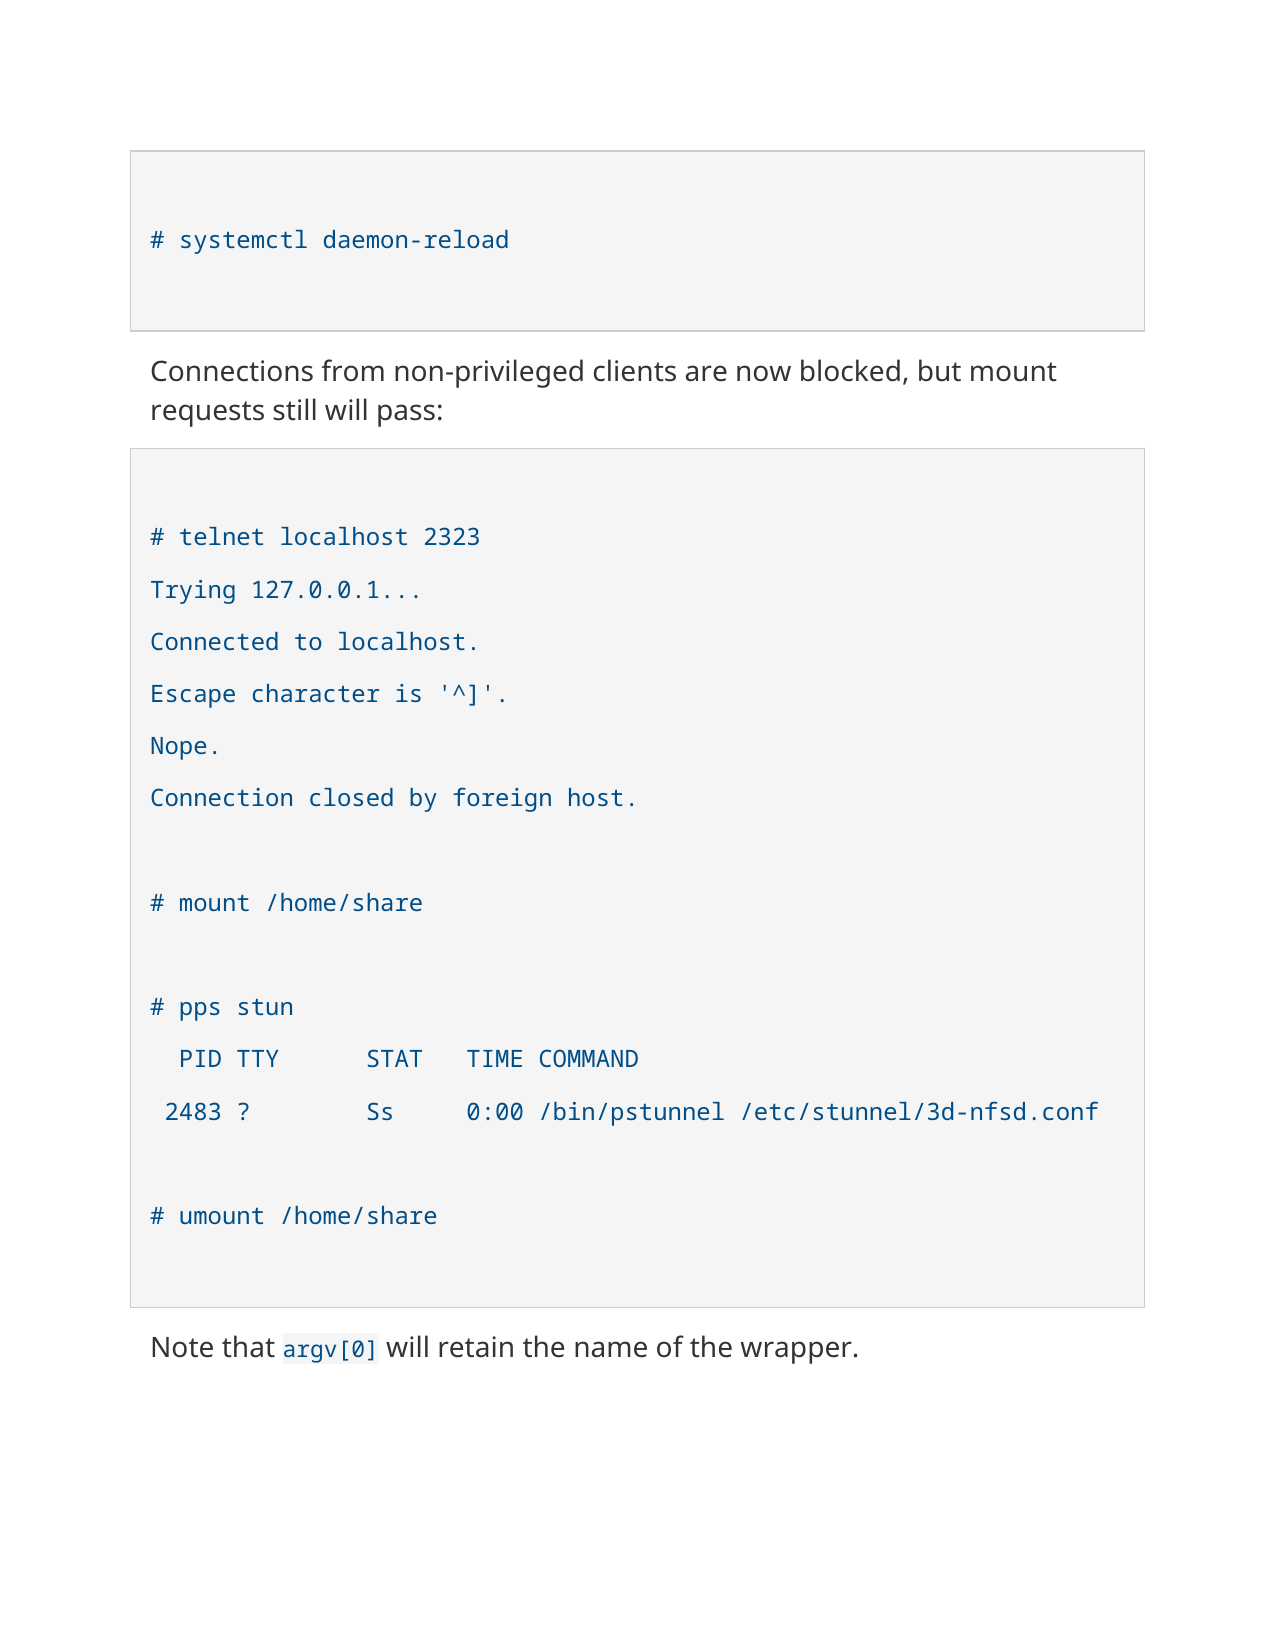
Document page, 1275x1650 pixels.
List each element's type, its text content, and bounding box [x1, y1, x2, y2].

text # mount /home/share [131, 865, 1144, 917]
text PID TTY STAT TIME COMMAND [131, 1022, 1144, 1074]
text # pps stun [131, 969, 1144, 1022]
text Trying 127.0.0.1... [131, 552, 1144, 604]
text Connections from non-privileged clients are now blocked, but mount requests still will pass: [150, 351, 1125, 428]
text Connected to localhost. [131, 604, 1144, 656]
text Escape character is '^]'. [131, 656, 1144, 709]
text # telnet localhost 2323 [131, 500, 1144, 552]
text # systemctl daemon-reload [131, 202, 1144, 254]
text Connection closed by foreign host. [131, 761, 1144, 813]
text 2483 ? Ss 0:00 /bin/pstunnel /etc/stunnel/3d-nfsd.conf [131, 1074, 1144, 1126]
text Note that argv[0] will retain the name of the wrapper. [150, 1328, 1125, 1366]
text # umount /home/share [131, 1178, 1144, 1231]
text Nope. [131, 709, 1144, 761]
